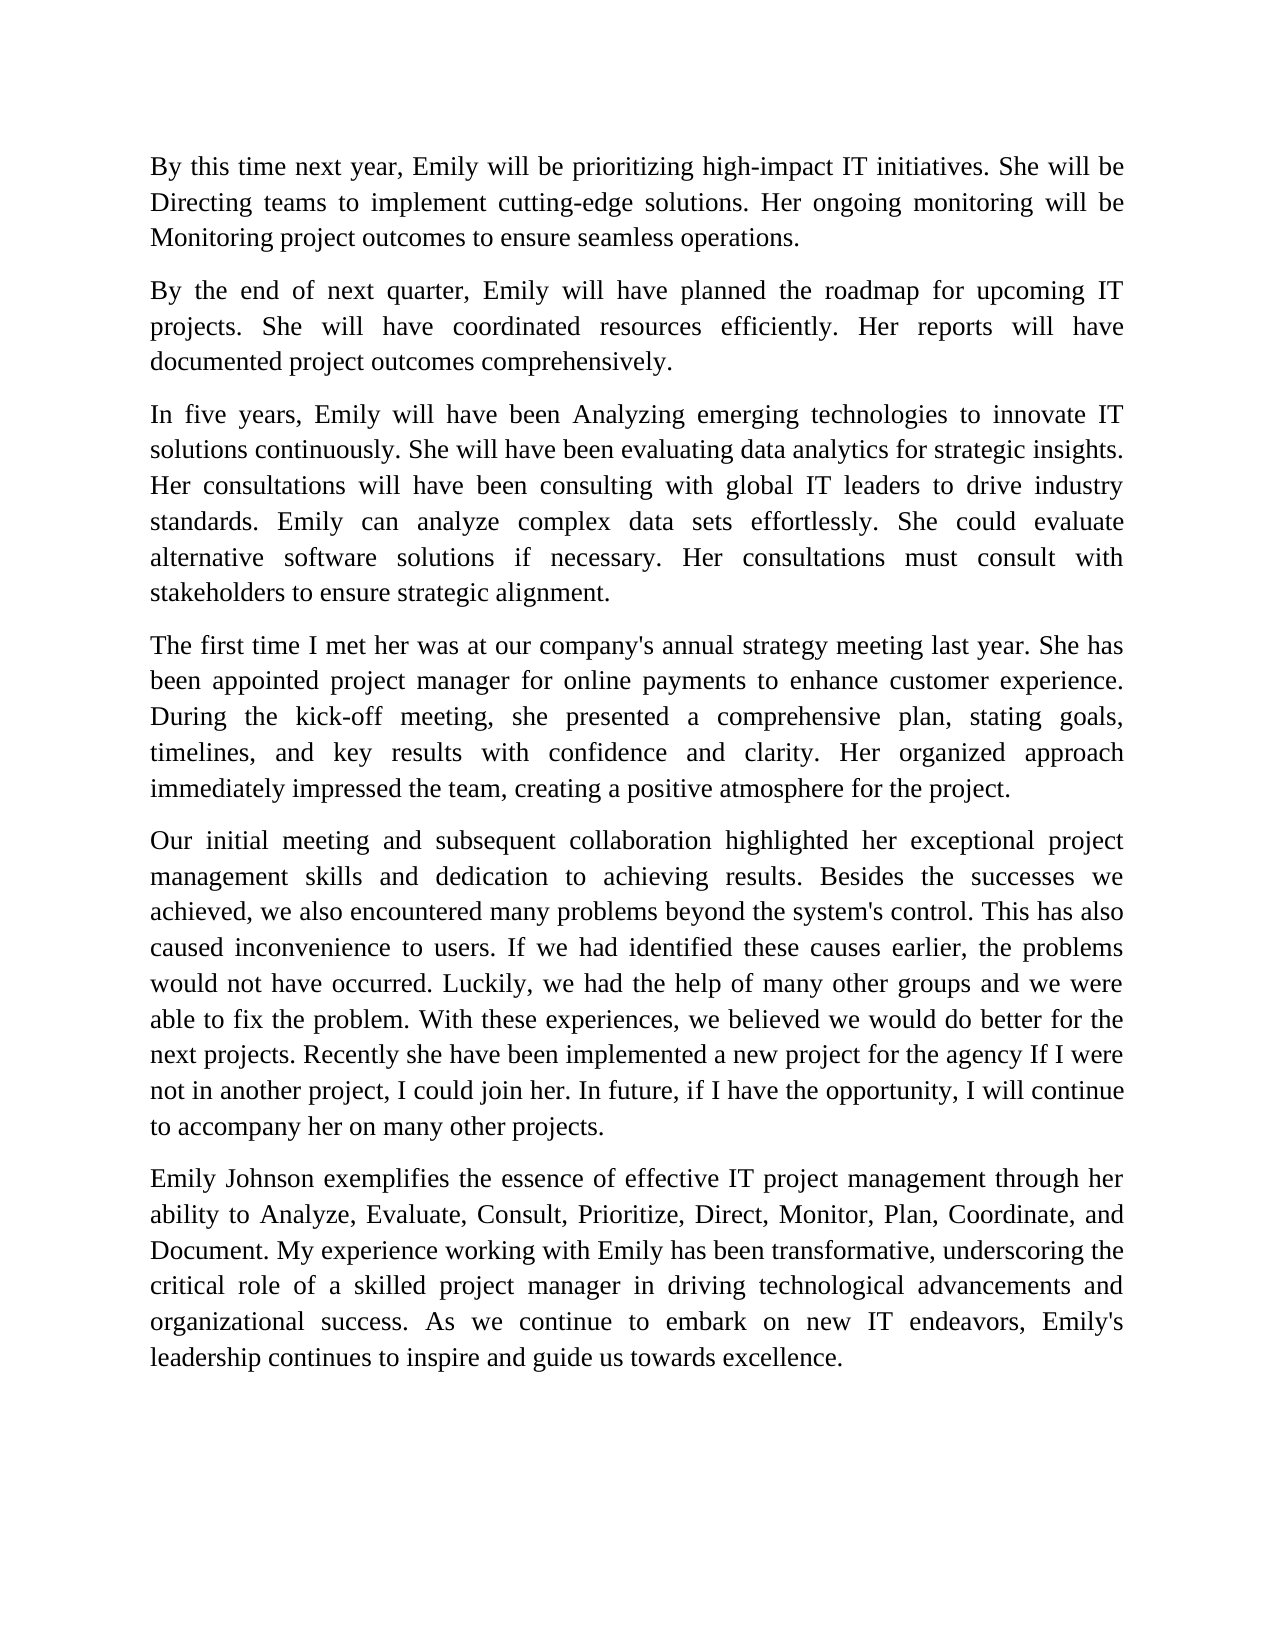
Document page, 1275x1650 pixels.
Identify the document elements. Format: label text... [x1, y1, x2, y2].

text Emily Johnson exemplifies the essence of effective IT project management through her ability to Analyze, Evaluate, Consult, Prioritize, Direct, Monitor, Plan, Coordinate, and Document. My experience working with Emily has been transformative, underscoring the critical role of a skilled project manager in driving technological advancements and organizational success. As we continue to embark on new IT endeavors, Emily's leadership continues to inspire and guide us towards excellence. [150, 1162, 1125, 1372]
text By the end of next quarter, Emily will have planned the roadmap for upcoming IT projects. She will have coordinated resources efficiently. Her reports will have documented project outcomes comprehensively. [150, 274, 1125, 376]
text By this time next year, Emily will be prioritizing high-impact IT initiatives. She will be Directing teams to implement cutting-edge solutions. Her ongoing monitoring will be Monitoring project outcomes to ensure seamless operations. [150, 150, 1125, 253]
text Our initial meeting and subsequent collaboration highlighted her exceptional project management skills and dedication to achieving results. Besides the successes we achieved, we also encountered many problems beyond the system's control. This has also caused inconvenience to users. If we had identified these causes earlier, the problems would not have occurred. Luckily, we had the help of many other groups and we were able to fix the problem. With these experiences, we believed we would do better for the next projects. Recently she have been implemented a new project for the agency If I were not in another project, I could join her. In future, if I have the opportunity, I will continue to accompany her on many other projects. [150, 824, 1125, 1141]
text The first time I met her was at our company's annual strategy meeting last year. She has been appointed project manager for online payments to enhance customer experience. During the kick-off meeting, she presented a comprehensive plan, stating goals, timelines, and key results with confidence and clarity. Her organized approach immediately impressed the team, creating a positive atmosphere for the project. [150, 629, 1125, 803]
text In five years, Emily will have been Analyzing emerging technologies to innovate IT solutions continuously. She will have been evaluating data analytics for strategic insights. Her consultations will have been consulting with global IT leaders to drive industry standards. Emily can analyze complex data sets effortlessly. She could evaluate alternative software solutions if necessary. Her consultations must consult with stakeholders to ensure strategic alignment. [150, 398, 1125, 607]
